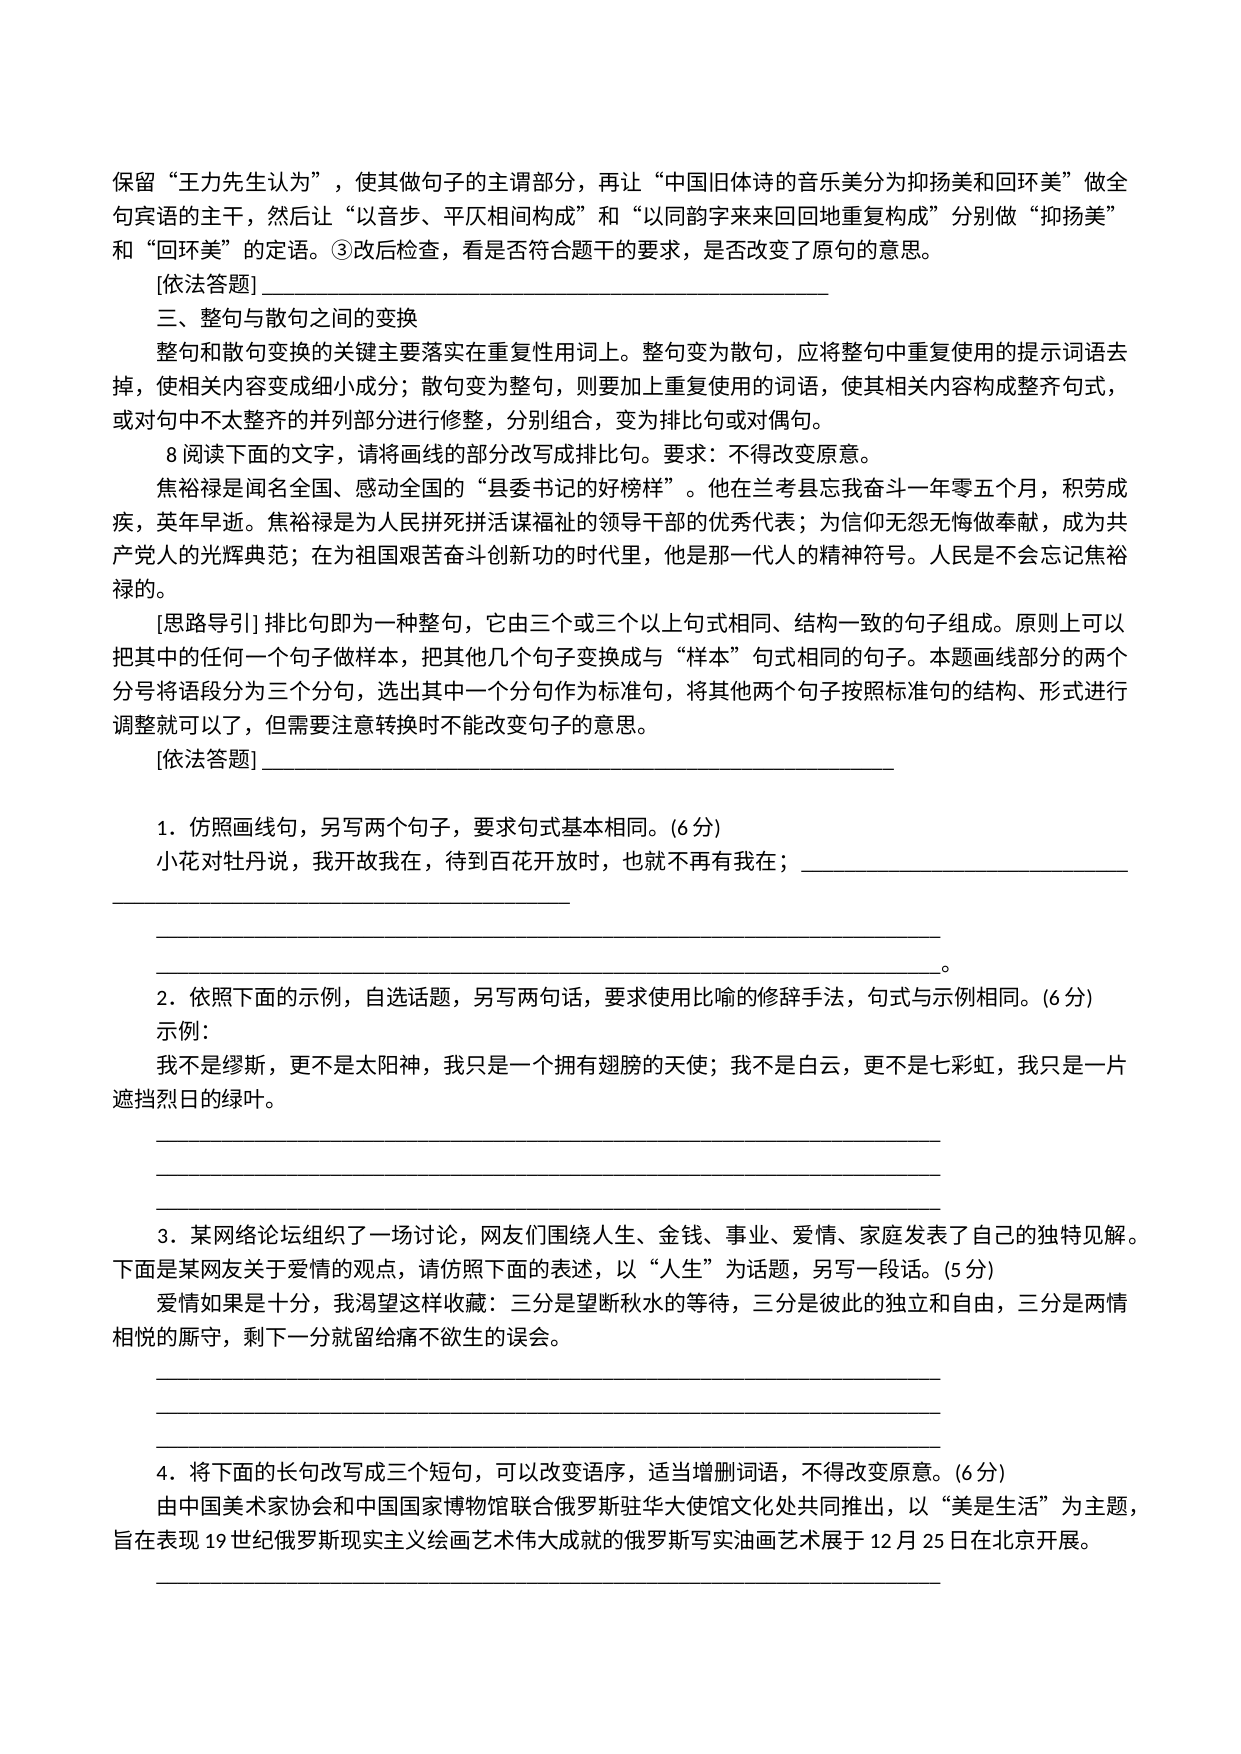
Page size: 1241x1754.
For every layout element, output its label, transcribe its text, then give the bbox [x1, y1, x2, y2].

text ________________________________________________________________________ [112, 1420, 1128, 1454]
text ________________________________________________________________________ [112, 1352, 1128, 1386]
text ________________________________________________________________________ [112, 1183, 1128, 1217]
text 8 阅读下面的文字，请将画线的部分改写成排比句。要求：不得改变原意。 [112, 436, 1128, 469]
text ________________________________________________________________________ [112, 1386, 1128, 1420]
text 4．将下面的长句改写成三个短句，可以改变语序，适当增删词语，不得改变原意。(6分) [112, 1454, 1128, 1488]
text [依法答题] __________________________________________________________ [112, 741, 1128, 775]
text 示例： [112, 1013, 1128, 1047]
text ________________________________________________________________________。 [112, 945, 1128, 979]
text 整句和散句变换的关键主要落实在重复性用词上。整句变为散句，应将整句中重复使用的提示词语去掉，使相关内容变成细小成分；散句变为整句，则要加上重复使用的词语，使其相关内容构成整齐句式，或对句中不太整齐的并列部分进行修整，分别组合，变为排比句或对偶句。 [112, 334, 1128, 436]
text 爱情如果是十分，我渴望这样收藏：三分是望断秋水的等待，三分是彼此的独立和自由，三分是两情相悦的厮守，剩下一分就留给痛不欲生的误会。 [112, 1284, 1128, 1352]
text ________________________________________________________________________ [112, 911, 1128, 945]
text ________________________________________________________________________ [112, 1115, 1128, 1149]
text 由中国美术家协会和中国国家博物馆联合俄罗斯驻华大使馆文化处共同推出，以“美是生活”为主题，旨在表现19世纪俄罗斯现实主义绘画艺术伟大成就的俄罗斯写实油画艺术展于12月25日在北京开展。 [112, 1488, 1128, 1556]
text ________________________________________________________________________ [112, 1149, 1128, 1183]
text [112, 1556, 1128, 1590]
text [112, 164, 1128, 266]
text [依法答题] ____________________________________________________ [112, 266, 1128, 300]
text 焦裕禄是闻名全国、感动全国的“县委书记的好榜样”。他在兰考县忘我奋斗一年零五个月，积劳成疾，英年早逝。焦裕禄是为人民拼死拼活谋福祉的领导干部的优秀代表；为信仰无怨无悔做奉献，成为共产党人的光辉典范；在为祖国艰苦奋斗创新功的时代里，他是那一代人的精神符号。人民是不会忘记焦裕禄的。 [112, 469, 1128, 605]
text 我不是缪斯，更不是太阳神，我只是一个拥有翅膀的天使；我不是白云，更不是七彩虹，我只是一片遮挡烈日的绿叶。 [112, 1047, 1128, 1115]
text 1．仿照画线句，另写两个句子，要求句式基本相同。(6分) [112, 809, 1128, 843]
text 小花对牡丹说，我开故我在，待到百花开放时，也就不再有我在；________________________________________________________________________ [112, 843, 1128, 911]
text 3．某网络论坛组织了一场讨论，网友们围绕人生、金钱、事业、爱情、家庭发表了自己的独特见解。下面是某网友关于爱情的观点，请仿照下面的表述，以“人生”为话题，另写一段话。(5分) [112, 1217, 1128, 1284]
text [思路导引] 排比句即为一种整句，它由三个或三个以上句式相同、结构一致的句子组成。原则上可以把其中的任何一个句子做样本，把其他几个句子变换成与“样本”句式相同的句子。本题画线部分的两个分号将语段分为三个分句，选出其中一个分句作为标准句，将其他两个句子按照标准句的结构、形式进行调整就可以了，但需要注意转换时不能改变句子的意思。 [112, 605, 1128, 741]
text 2．依照下面的示例，自选话题，另写两句话，要求使用比喻的修辞手法，句式与示例相同。(6分) [112, 979, 1128, 1013]
text 三、整句与散句之间的变换 [112, 300, 1128, 334]
